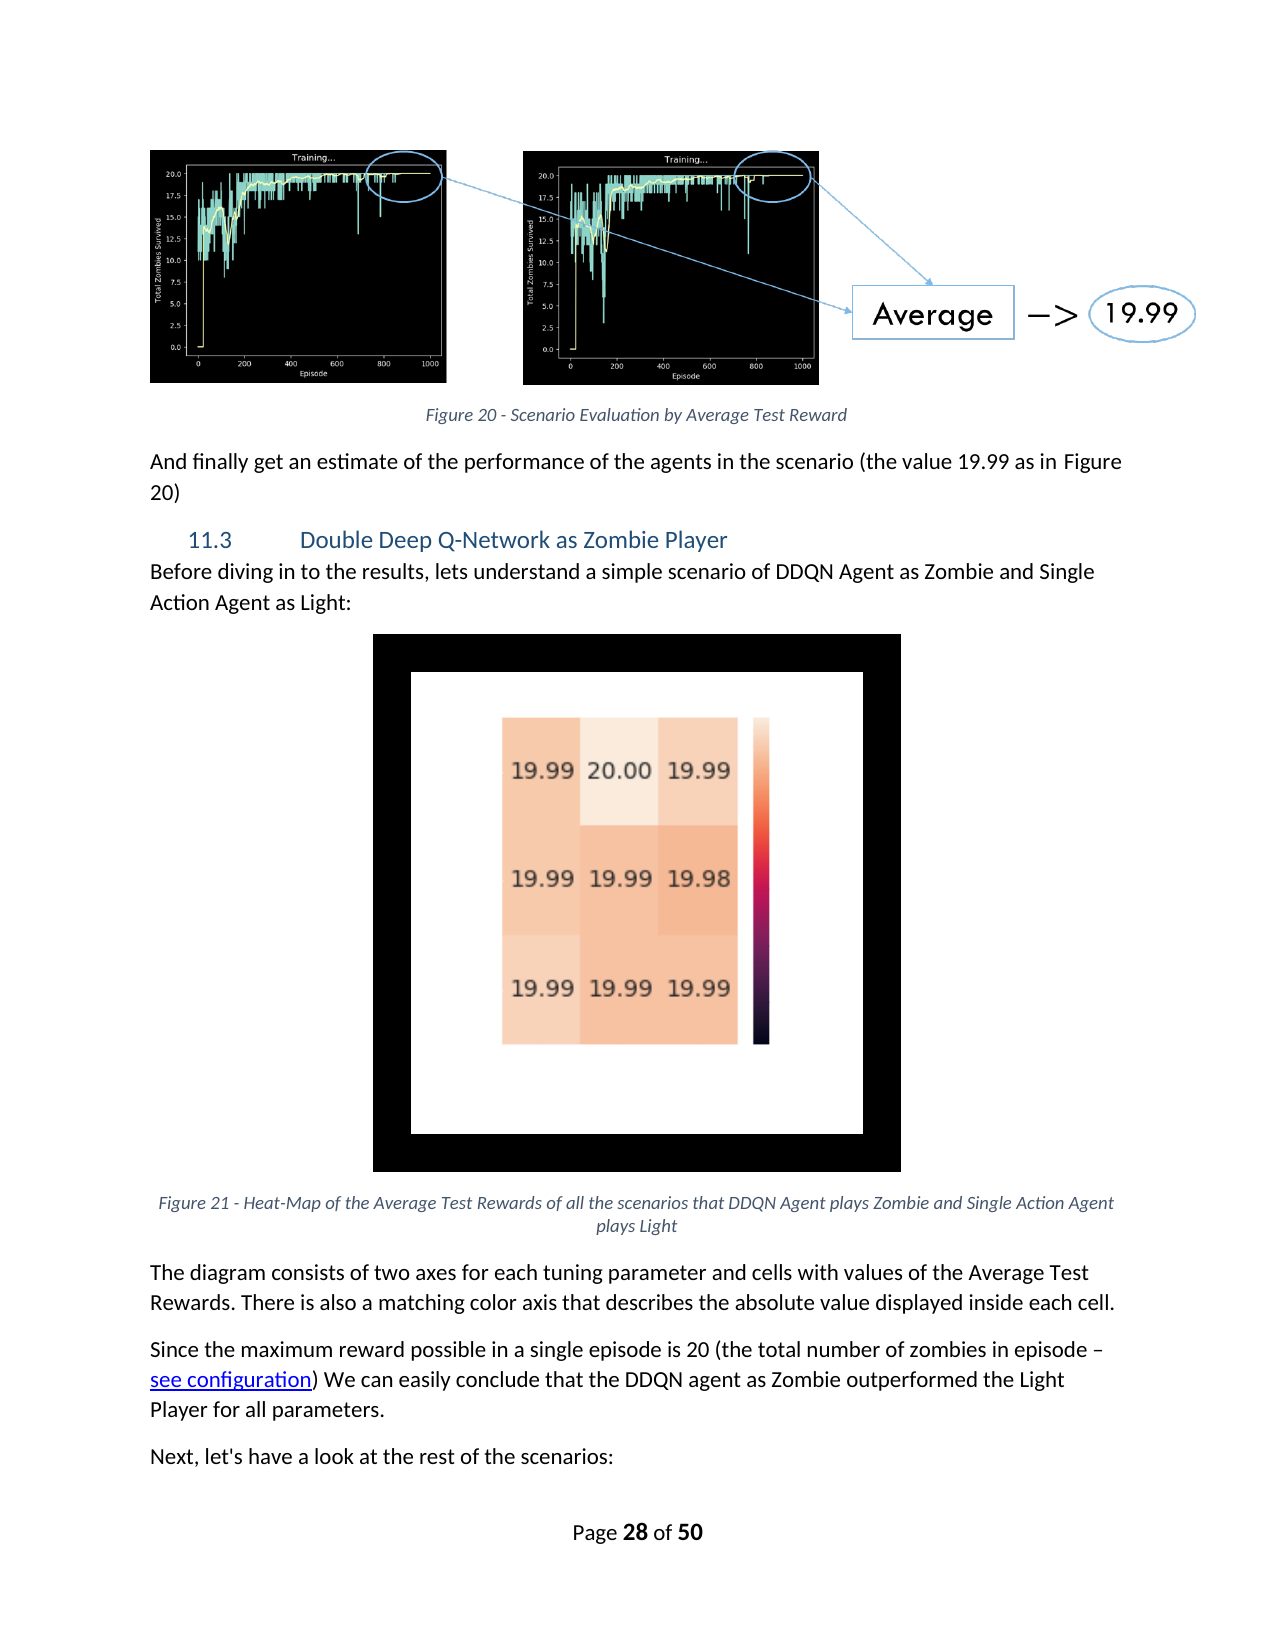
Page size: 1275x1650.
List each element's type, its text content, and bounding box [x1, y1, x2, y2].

text Figure 21 - Heat-Map of the Average Test Rewards of all the scenarios that DDQN Agent plays Zombie and Single Action Agent plays Light [150, 1191, 1125, 1237]
text Before diving in to the results, lets understand a simple scenario of DDQN Agent as Zombie and Single Action Agent as Light: [150, 557, 1125, 616]
text Next, let's have a look at the rest of the scenarios: [150, 1442, 1125, 1470]
text Since the maximum reward possible in a single episode is 20 (the total number of zombies in episode – see configuration) We can easily conclude that the DDQN agent as Zombie outperformed the Light Player for all parameters. [150, 1335, 1125, 1423]
text And finally get an estimate of the performance of the agents in the scenario (the value 19.99 as in Figure 20) [150, 447, 1125, 506]
text Figure 20 - Scenario Evaluation by Average Test Reward [150, 404, 1125, 427]
subtitle Double Deep Q-Network as Zombie Player [153, 524, 1125, 555]
picture [411, 672, 863, 1134]
text The diagram consists of two axes for each tuning parameter and cells with values of the Average Test Rewards. There is also a matching color axis that describes the absolute value displayed inside each cell. [150, 1258, 1125, 1316]
picture [150, 150, 1222, 385]
